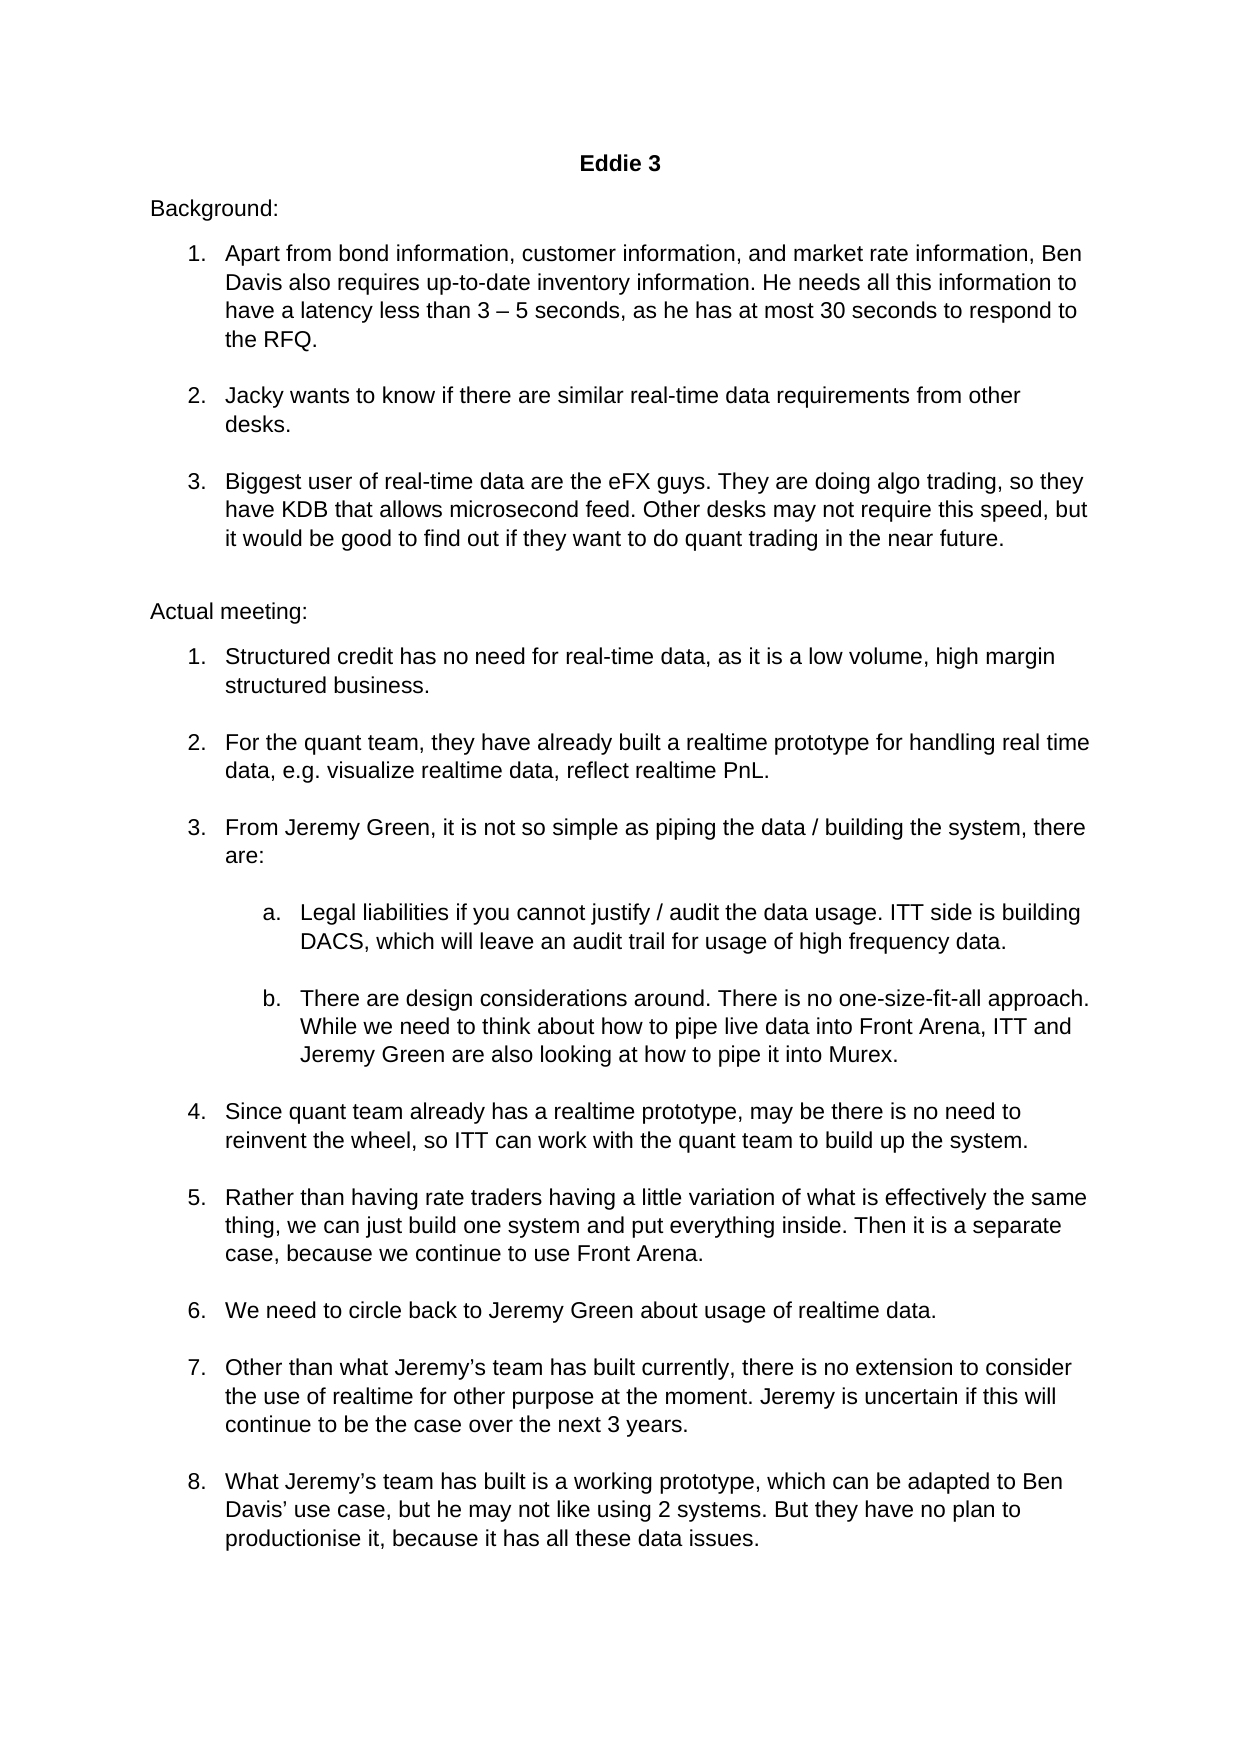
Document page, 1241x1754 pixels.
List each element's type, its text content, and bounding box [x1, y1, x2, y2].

list Structured credit has no need for real-time data, as it is a low volume, high margin structured business. [187, 643, 1090, 698]
list Other than what Jeremy’s team has built currently, there is no extension to consider the use of realtime for other purpose at the moment. Jeremy is uncertain if this will continue to be the case over the next 3 years. [187, 1354, 1090, 1437]
text Background: [150, 195, 1090, 221]
list Legal liabilities if you cannot justify / audit the data usage. ITT side is building DACS, which will leave an audit trail for usage of high frequency data. [262, 899, 1090, 954]
text Actual meeting: [150, 598, 1090, 624]
list There are design considerations around. There is no one-size-fit-all approach. While we need to think about how to pipe live data into Front Arena, ITT and Jeremy Green are also looking at how to pipe it into Murex. [262, 984, 1090, 1068]
list Rather than having rate traders having a little variation of what is effectively the same thing, we can just build one system and put everything inside. Then it is a separate case, because we continue to use Front Arena. [187, 1183, 1090, 1267]
list What Jeremy’s team has built is a working prototype, which can be adapted to Ben Davis’ use case, but he may not like using 2 systems. But they have no plan to productionise it, because it has all these data issues. [187, 1468, 1090, 1551]
list We need to circle back to Jeremy Green about usage of realtime data. [187, 1297, 1090, 1324]
list Since quant team already has a realtime prototype, may be there is no need to reinvent the wheel, so ITT can work with the quant team to build up the system. [187, 1098, 1090, 1153]
list From Jeremy Green, it is not so simple as piping the data / building the system, there are: [187, 814, 1090, 869]
list Apart from bond information, customer information, and market rate information, Ben Davis also requires up-to-date inventory information. He needs all this information to have a latency less than 3 – 5 seconds, as he has at most 30 seconds to respond to the RFQ. [187, 240, 1090, 352]
list Biggest user of real-time data are the eFX guys. They are doing algo trading, so they have KDB that allows microsecond feed. Other desks may not require this speed, but it would be good to find out if they want to do quant trading in the near future. [187, 468, 1090, 551]
text Eddie 3 [150, 150, 1090, 176]
list For the quant team, they have already built a realtime prototype for handling real time data, e.g. visualize realtime data, reflect realtime PnL. [187, 728, 1090, 783]
list Jacky wants to know if there are similar real-time data requirements from other desks. [187, 382, 1090, 437]
